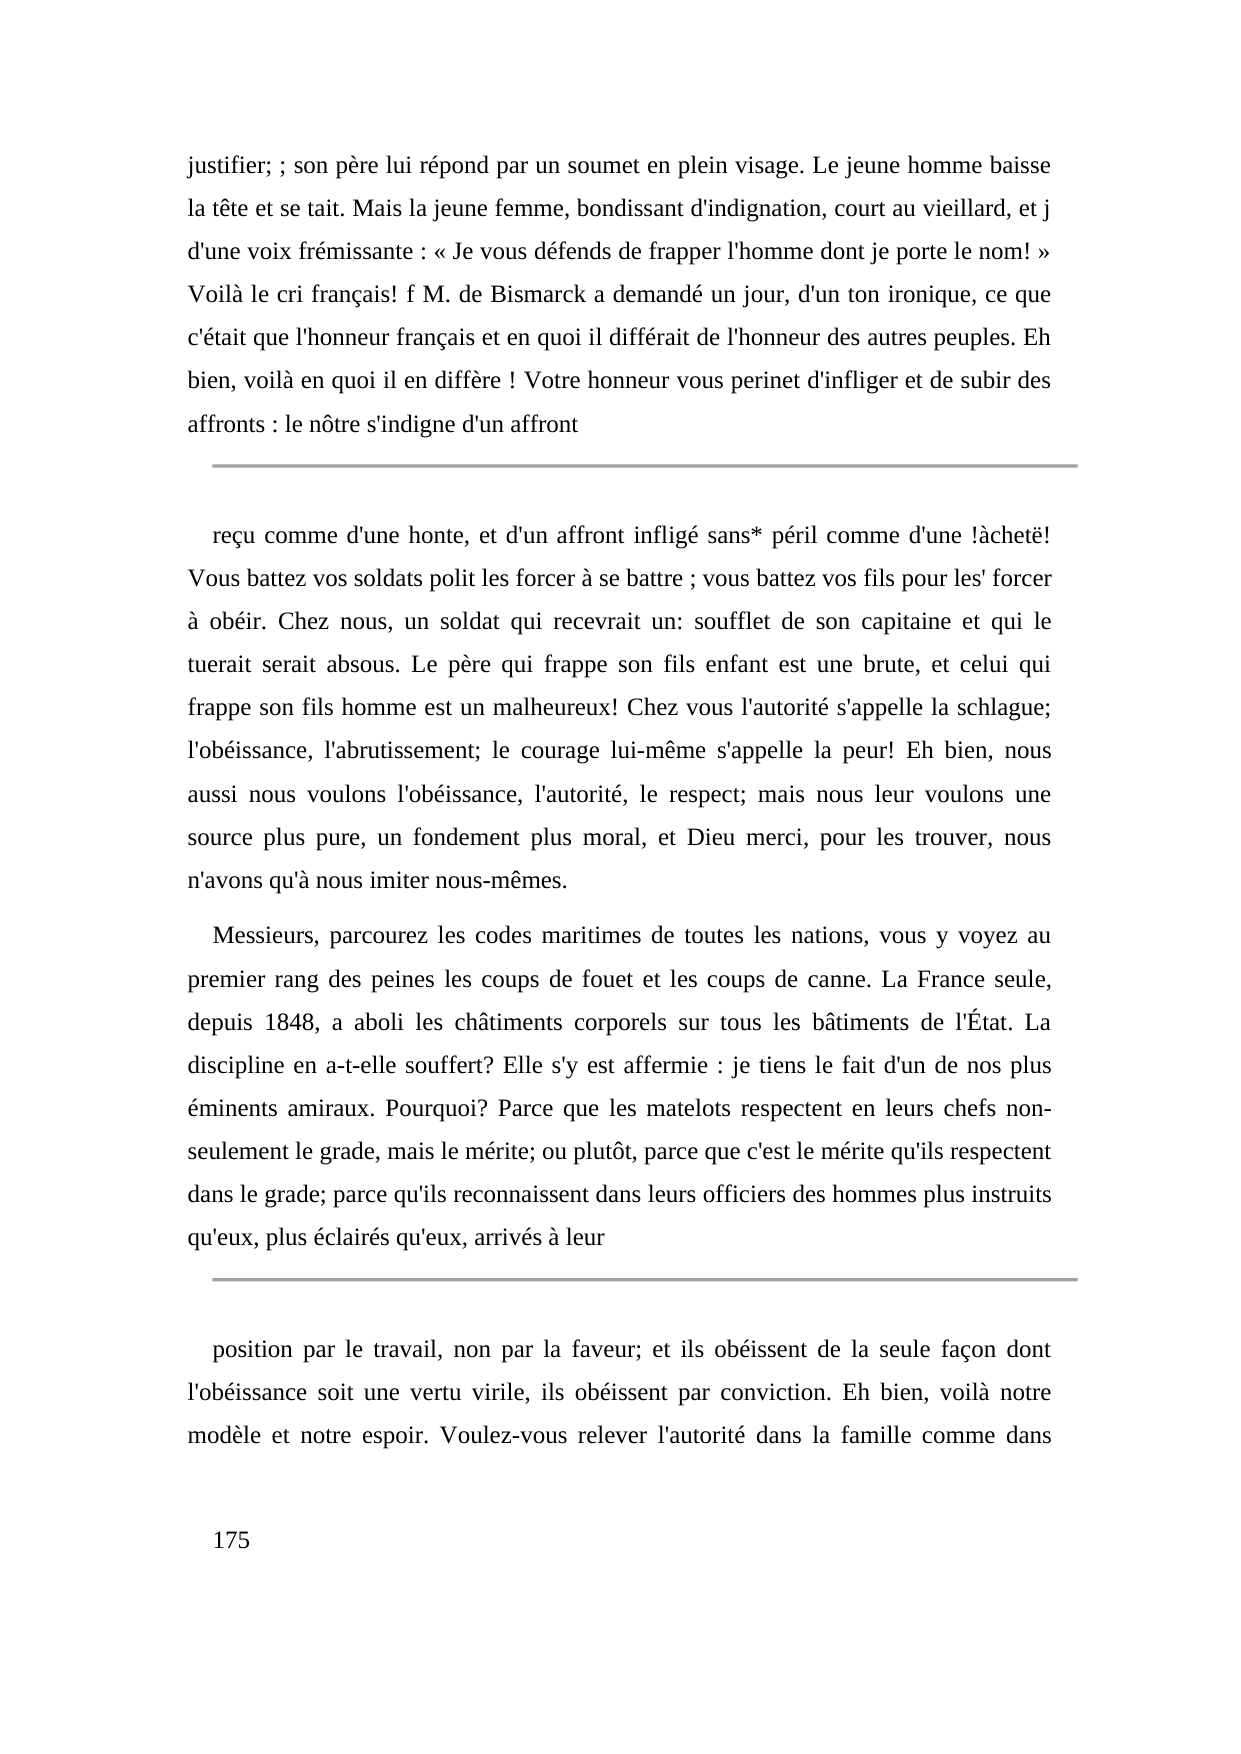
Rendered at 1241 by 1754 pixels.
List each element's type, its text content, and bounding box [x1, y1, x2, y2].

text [187, 1334, 1053, 1449]
text reçu comme d'une honte, et d'un affront infligé sans* péril comme d'une !àchetë! Vous battez vos soldats polit les forcer à se battre ; vous battez vos fils pour les' forcer à obéir. Chez nous, un soldat qui recevrait un: soufflet de son capitaine et qui le tuerait serait absous. Le père qui frappe son fils enfant est une brute, et celui qui frappe son fils homme est un malheureux! Chez vous l'autorité s'appelle la schlague; l'obéissance, l'abrutissement; le courage lui-même s'appelle la peur! Eh bien, nous aussi nous voulons l'obéissance, l'autorité, le respect; mais nous leur voulons une source plus pure, un fondement plus moral, et Dieu merci, pour les trouver, nous n'avons qu'à nous imiter nous-mêmes. [187, 520, 1053, 894]
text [187, 150, 1053, 437]
text Messieurs, parcourez les codes maritimes de toutes les nations, vous y voyez au premier rang des peines les coups de fouet et les coups de canne. La France seule, depuis 1848, a aboli les châtiments corporels sur tous les bâtiments de l'État. La discipline en a-t-elle souffert? Elle s'y est affermie : je tiens le fait d'un de nos plus éminents amiraux. Pourquoi? Parce que les matelots respectent en leurs chefs non-seulement le grade, mais le mérite; ou plutôt, parce que c'est le mérite qu'ils respectent dans le grade; parce qu'ils reconnaissent dans leurs officiers des hommes plus instruits qu'eux, plus éclairés qu'eux, arrivés à leur [187, 921, 1053, 1251]
